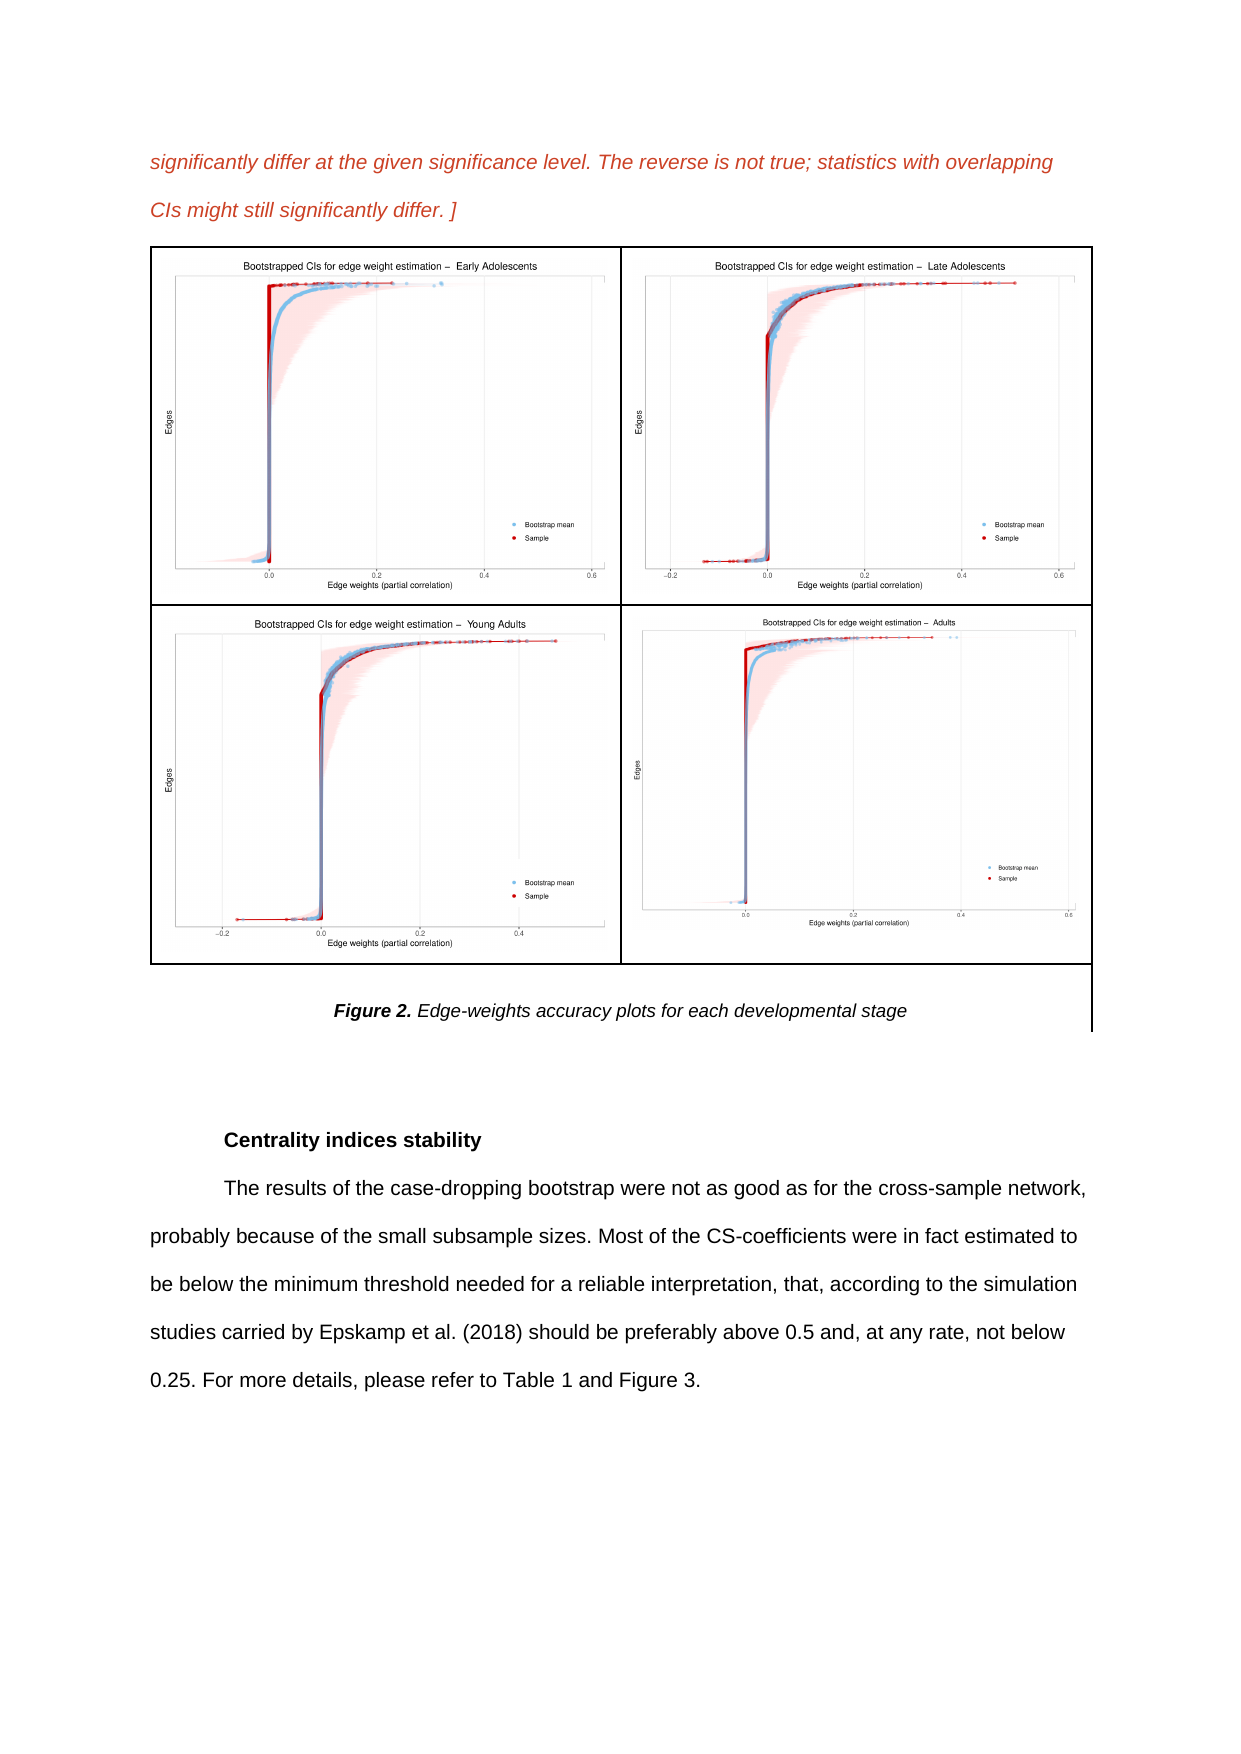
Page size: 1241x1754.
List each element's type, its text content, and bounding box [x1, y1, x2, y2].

table_header [622, 248, 1091, 604]
picture [161, 616, 609, 952]
table_cell [622, 606, 1091, 962]
table_header [152, 248, 620, 604]
text The results of the case-dropping bootstrap were not as good as for the cross-sample network, probably because of the small subsample sizes. Most of the CS-coefficients were in fact estimated to be below the minimum threshold needed for a reliable interpretation, that, according to the simulation studies carried by Epskamp et al. (2018) should be preferably above 0.5 and, at any rate, not below 0.25. For more details, please refer to Table 1 and Figure 3. [150, 1176, 1090, 1391]
subtitle Centrality indices stability [150, 1128, 1090, 1152]
picture [161, 258, 609, 594]
table_cell [152, 606, 620, 962]
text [150, 150, 1090, 222]
picture [631, 616, 1079, 930]
table_cell Figure 2. Edge-weights accuracy plots for each developmental stage [151, 965, 1091, 1032]
picture [631, 258, 1079, 594]
